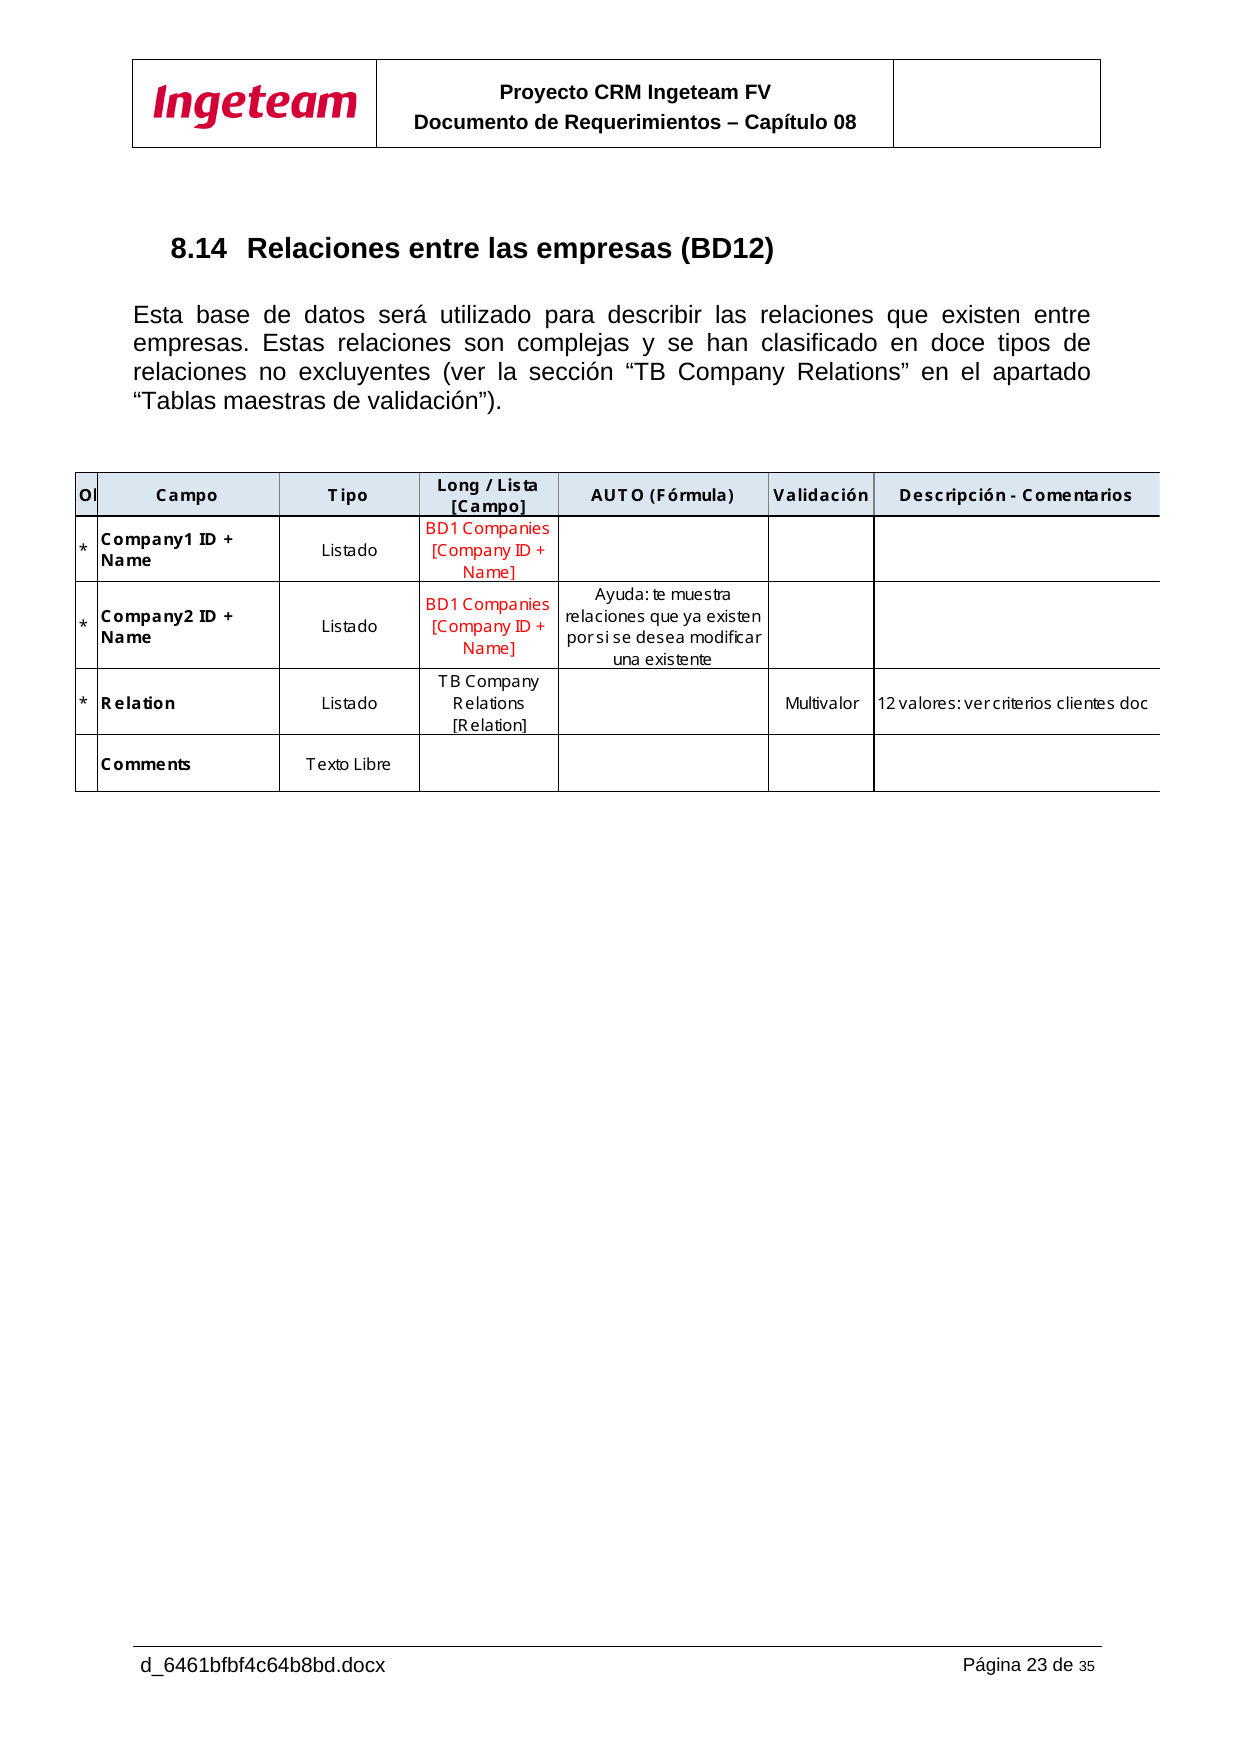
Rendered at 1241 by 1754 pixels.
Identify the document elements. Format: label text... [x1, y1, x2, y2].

text Esta base de datos será utilizado para describir las relaciones que existen entre empresas. Estas relaciones son complejas y se han clasificado en doce tipos de relaciones no excluyentes (ver la sección “TB Company Relations” en el apartado “Tablas maestras de validación”). [133, 299, 1092, 414]
subtitle Relaciones entre las empresas (BD12) [170, 231, 1092, 264]
picture [153, 85, 357, 129]
